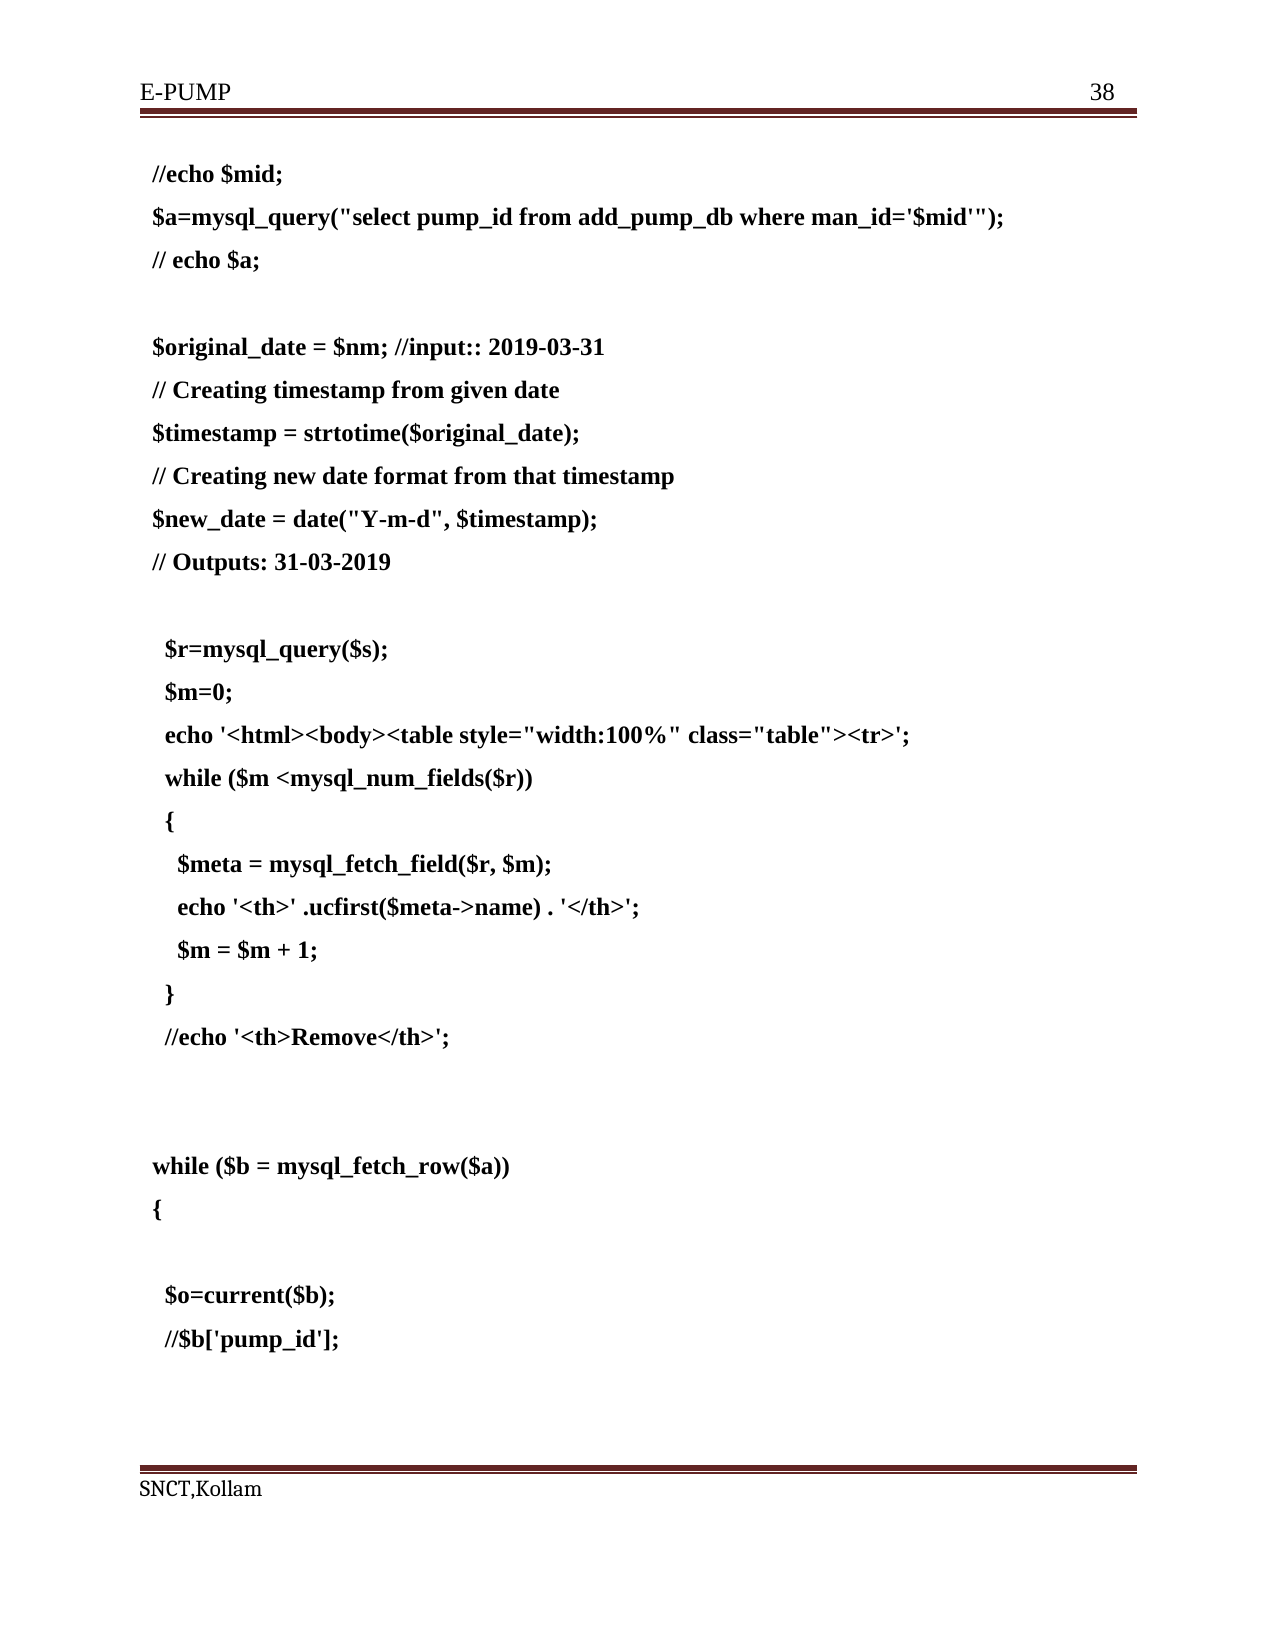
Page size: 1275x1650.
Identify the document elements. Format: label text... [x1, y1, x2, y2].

text echo '<th>' .ucfirst($meta->name) . '</th>'; [139, 892, 1137, 921]
text { [139, 806, 1137, 835]
text // Outputs: 31-03-2019 [139, 547, 1137, 576]
text //echo $mid; [139, 159, 1137, 188]
text // echo $a; [139, 246, 1137, 274]
text while ($b = mysql_fetch_row($a)) [139, 1151, 1137, 1180]
text echo '<html><body><table style="width:100%" class="table"><tr>'; [139, 720, 1137, 749]
text $meta = mysql_fetch_field($r, $m); [139, 849, 1137, 878]
text $m = $m + 1; [139, 936, 1137, 964]
text $new_date = date("Y-m-d", $timestamp); [139, 504, 1137, 533]
text $o=current($b); [139, 1281, 1137, 1309]
text $original_date = $nm; //input:: 2019-03-31 [139, 332, 1137, 361]
text $timestamp = strtotime($original_date); [139, 418, 1137, 447]
text //$b['pump_id']; [139, 1324, 1137, 1352]
text while ($m <mysql_num_fields($r)) [139, 763, 1137, 792]
text // Creating timestamp from given date [139, 375, 1137, 404]
text $r=mysql_query($s); [139, 634, 1137, 662]
text // Creating new date format from that timestamp [139, 461, 1137, 490]
text //echo '<th>Remove</th>'; [139, 1022, 1137, 1051]
text { [139, 1194, 1137, 1223]
text $a=mysql_query("select pump_id from add_pump_db where man_id='$mid'"); [139, 202, 1137, 231]
text $m=0; [139, 677, 1137, 706]
text } [139, 979, 1137, 1007]
